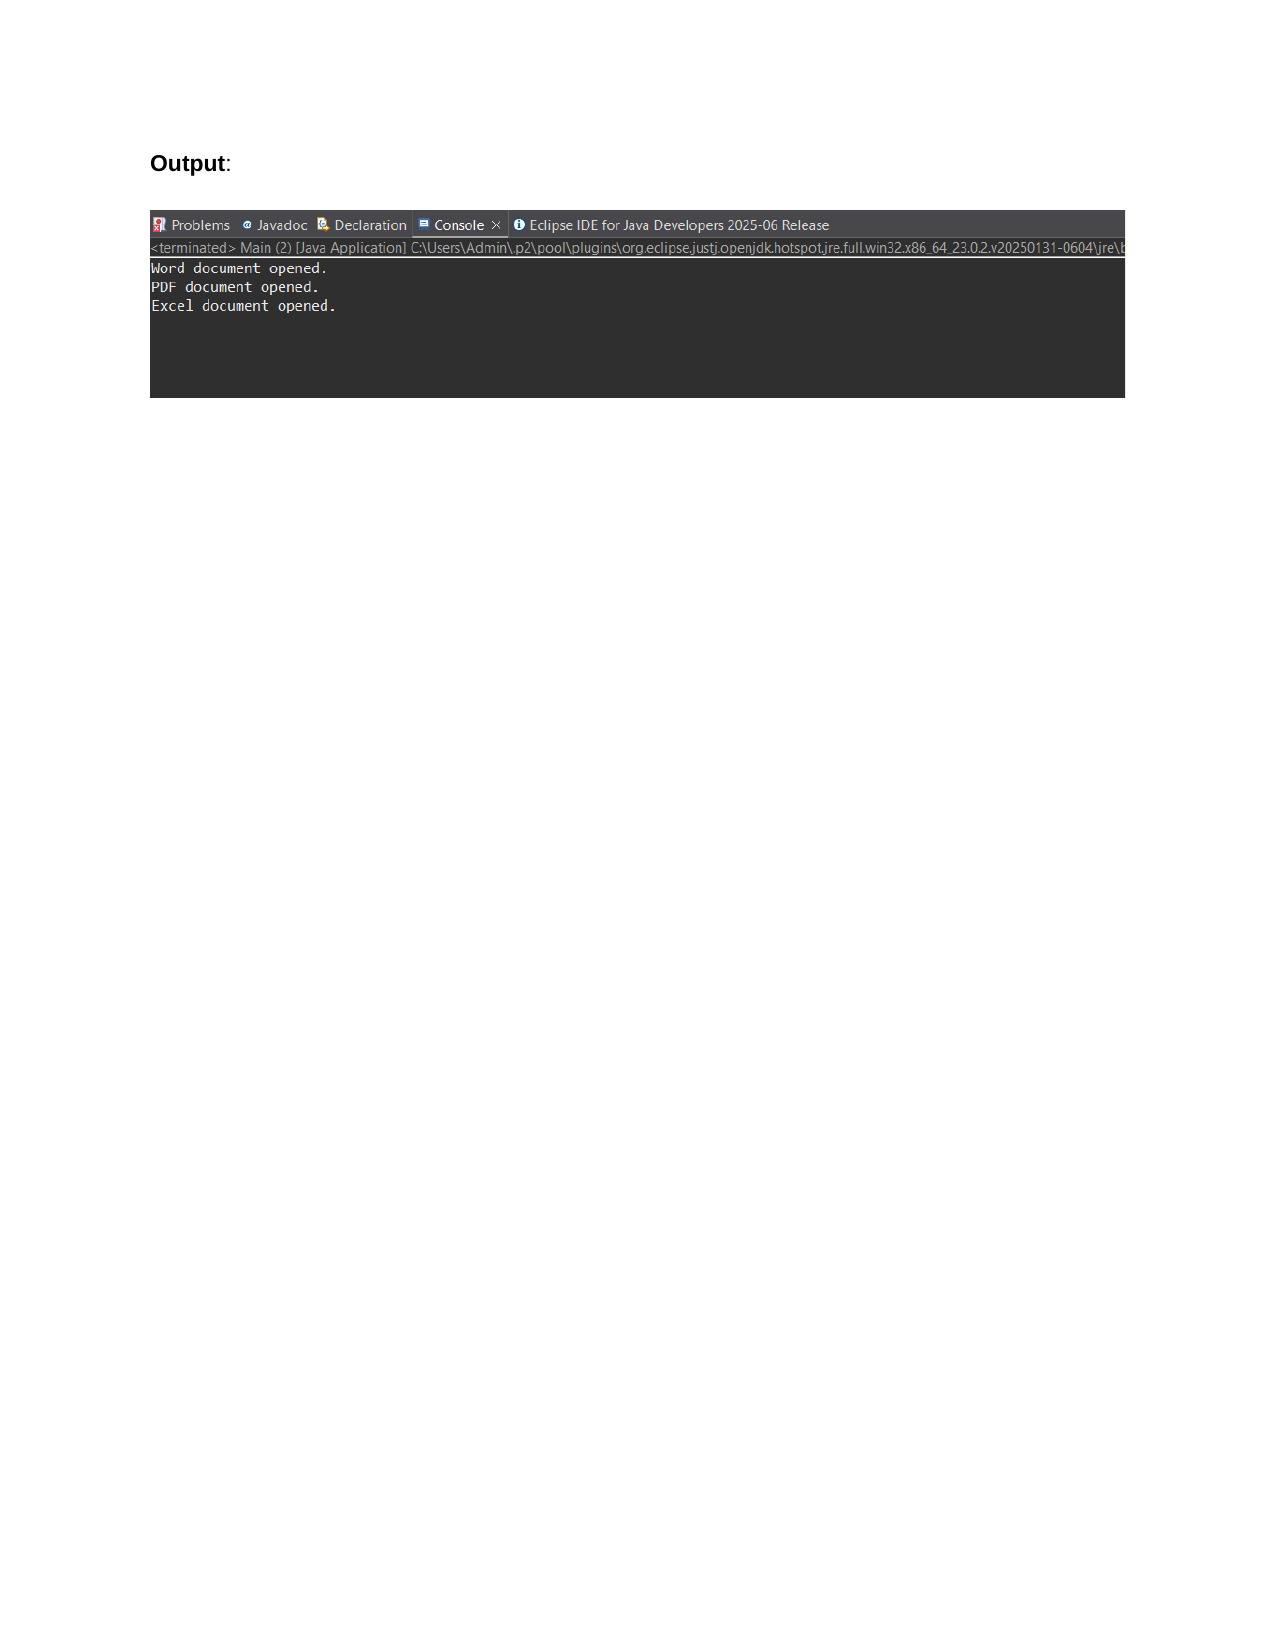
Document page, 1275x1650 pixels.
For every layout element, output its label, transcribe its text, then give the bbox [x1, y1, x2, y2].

picture [150, 210, 1125, 398]
text Output: [150, 150, 1125, 210]
